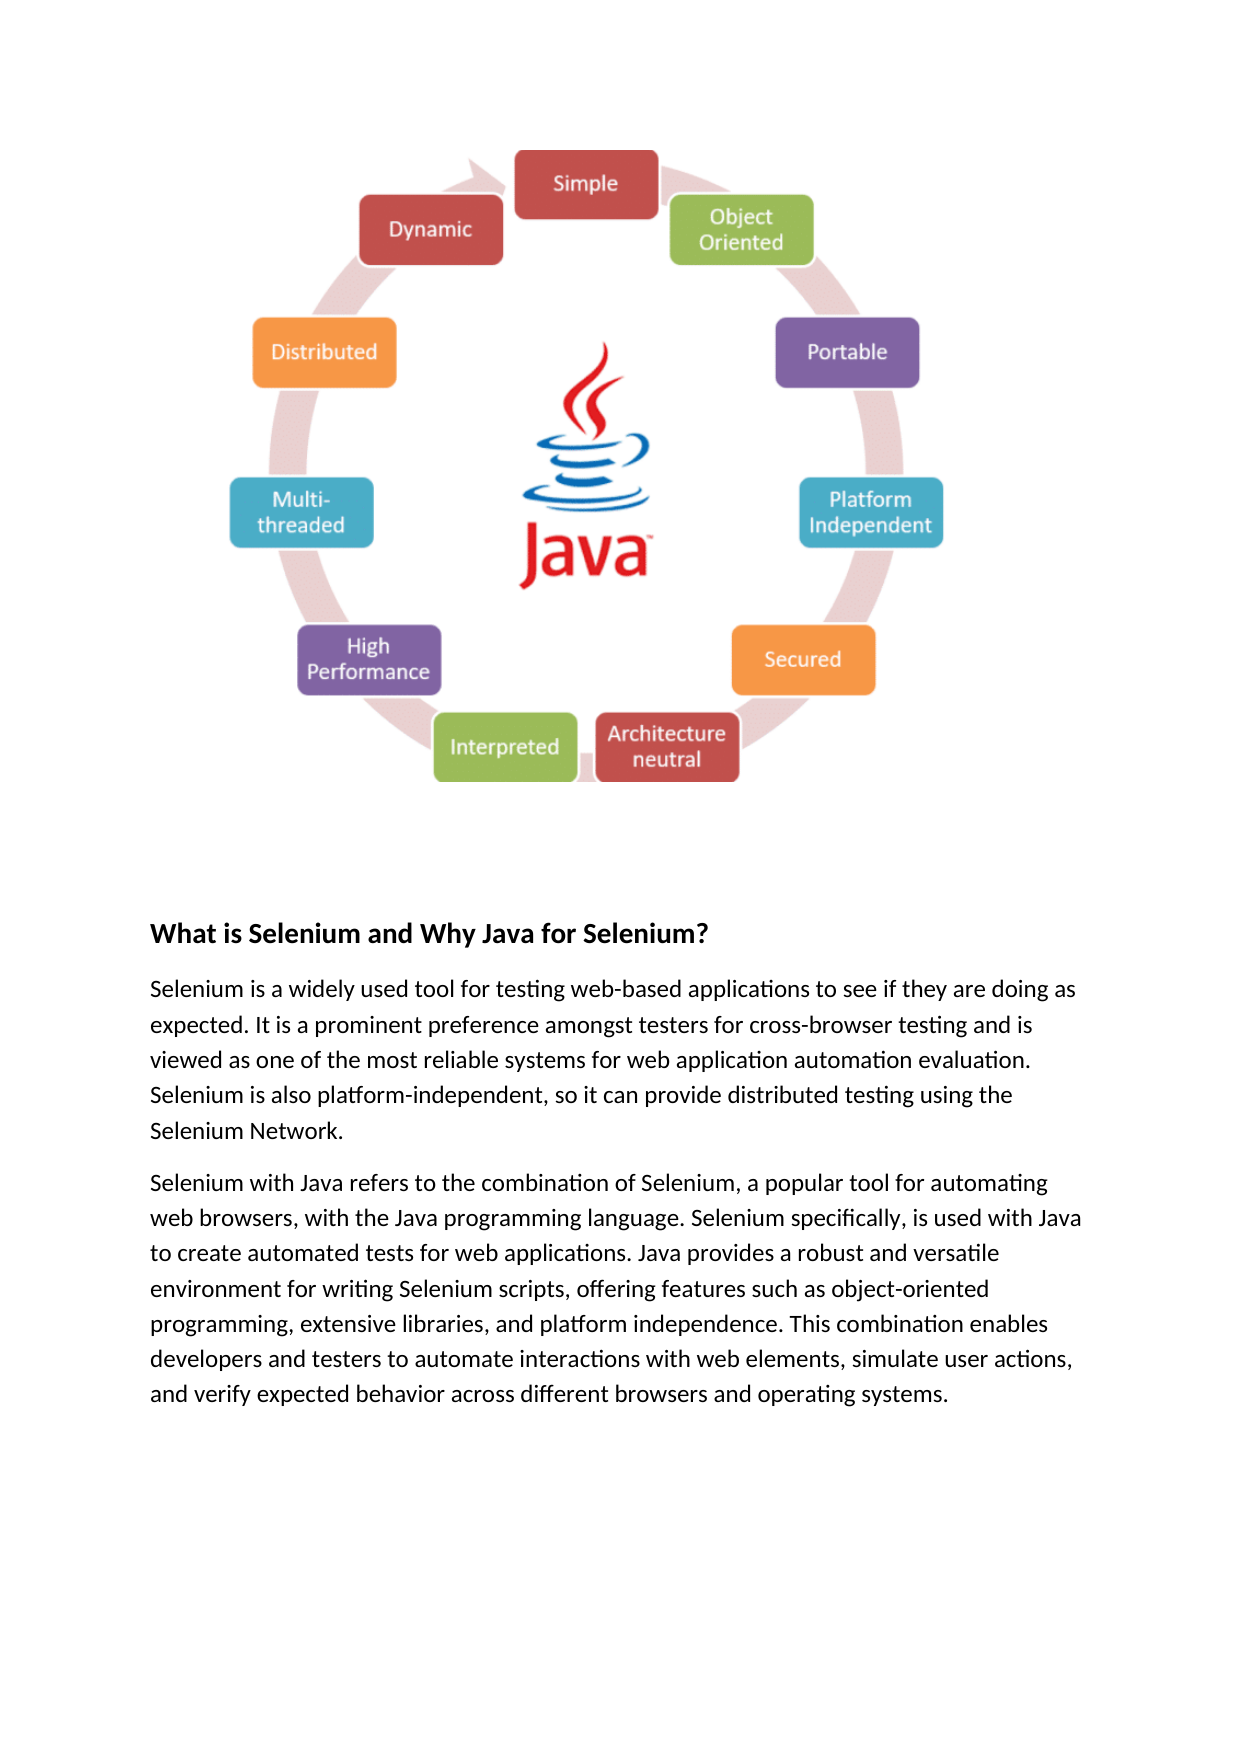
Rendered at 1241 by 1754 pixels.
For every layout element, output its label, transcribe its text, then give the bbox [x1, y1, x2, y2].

text Selenium is a widely used tool for testing web-based applications to see if they are doing as expected. It is a prominent preference amongst testers for cross-browser testing and is viewed as one of the most reliable systems for web application automation evaluation. Selenium is also platform-independent, so it can provide distributed testing using the Selenium Network. [150, 973, 1090, 1145]
text What is Selenium and Why Java for Selenium? [150, 916, 1090, 951]
text Selenium with Java refers to the combination of Selenium, a popular tool for automating web browsers, with the Java programming language. Selenium specifically, is used with Java to create automated tests for web applications. Java provides a robust and versatile environment for writing Selenium scripts, offering features such as object-oriented programming, extensive libraries, and platform independence. This combination enables developers and testers to automate interactions with web elements, simulate user actions, and verify expected behavior across different browsers and operating systems. [150, 1167, 1090, 1409]
